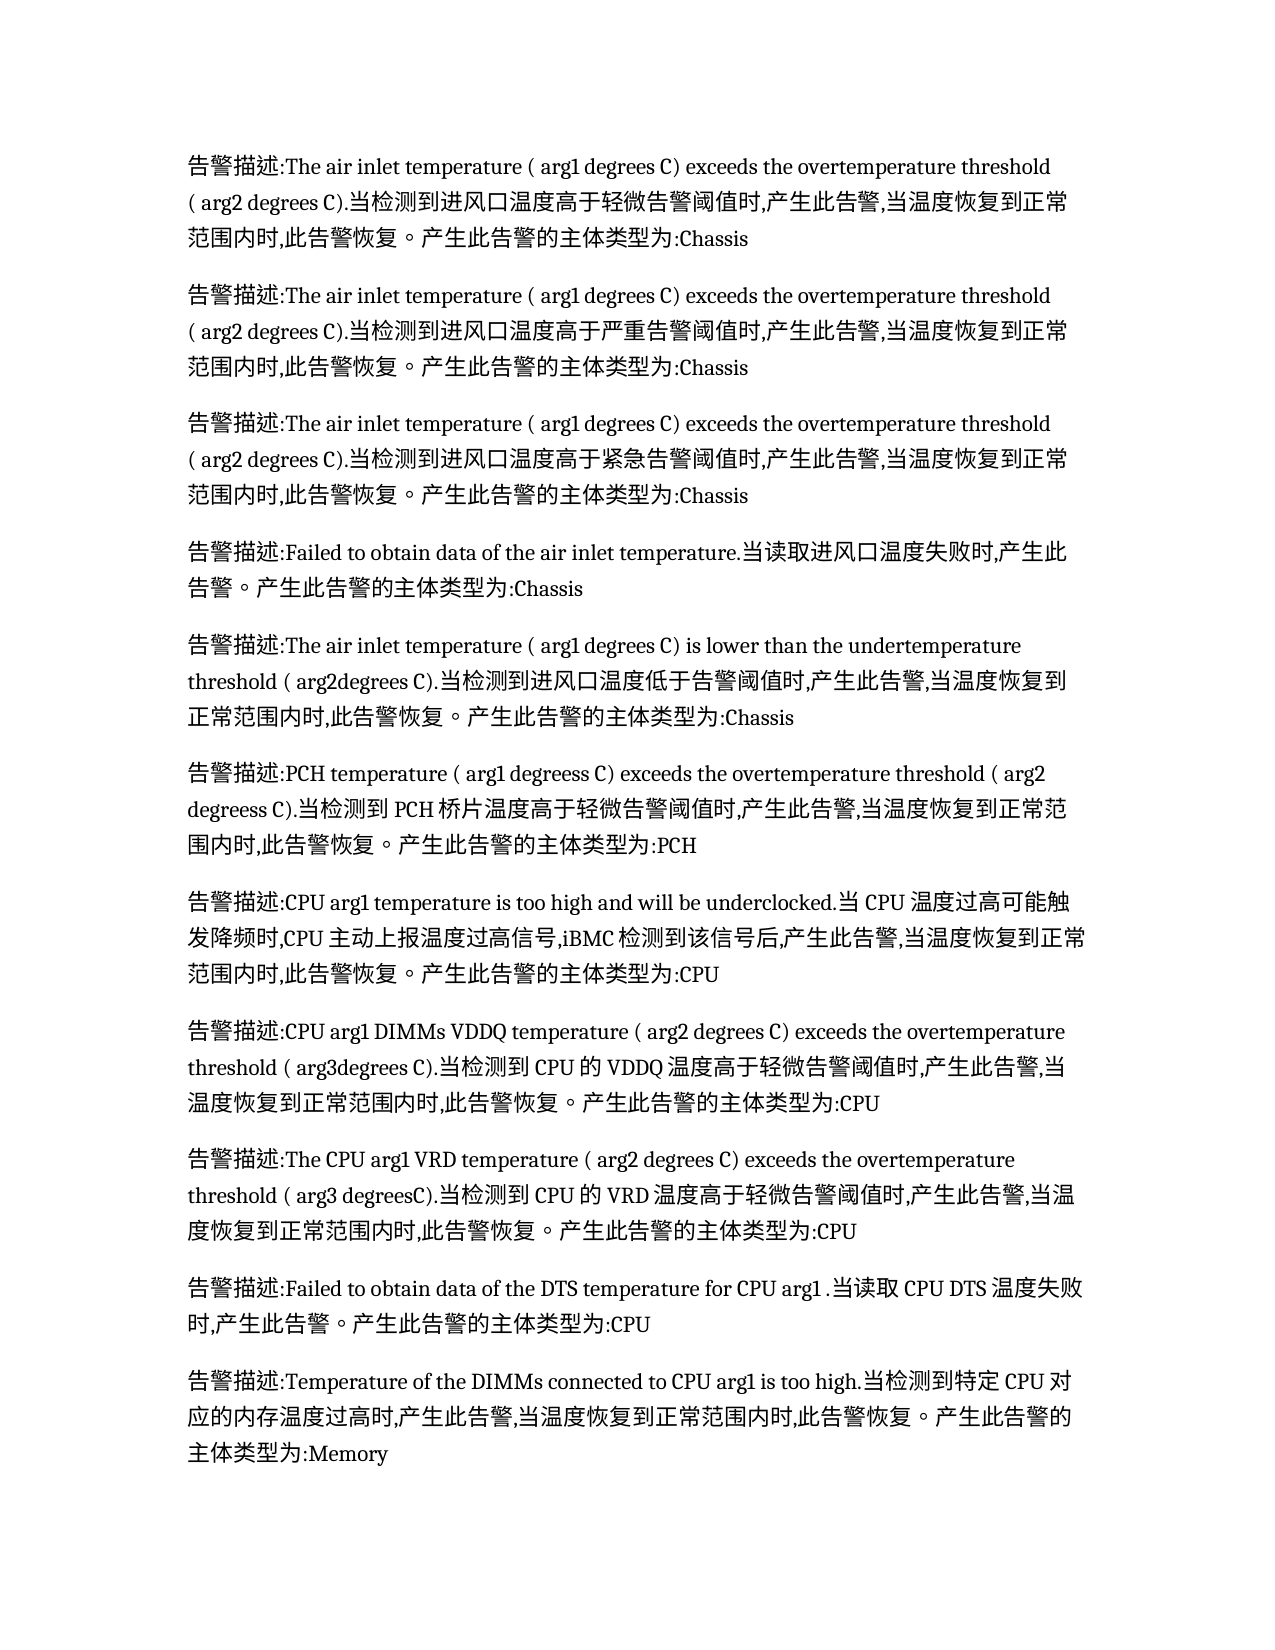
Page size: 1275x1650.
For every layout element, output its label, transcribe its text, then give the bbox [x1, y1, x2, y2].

text 告警描述:The air inlet temperature ( arg1 degrees C) exceeds the overtemperature threshold ( arg2 degrees C).当检测到进风口温度高于轻微告警阈值时,产生此告警,当温度恢复到正常范围内时,此告警恢复。产生此告警的主体类型为:Chassis [187, 150, 1087, 253]
text 告警描述:The air inlet temperature ( arg1 degrees C) is lower than the undertemperature threshold ( arg2degrees C).当检测到进风口温度低于告警阈值时,产生此告警,当温度恢复到正常范围内时,此告警恢复。产生此告警的主体类型为:Chassis [187, 629, 1087, 732]
text 告警描述:Failed to obtain data of the DTS temperature for CPU arg1 .当读取CPU DTS温度失败时,产生此告警。产生此告警的主体类型为:CPU [187, 1272, 1087, 1339]
text 告警描述:CPU arg1 DIMMs VDDQ temperature ( arg2 degrees C) exceeds the overtemperature threshold ( arg3degrees C).当检测到CPU的VDDQ温度高于轻微告警阈值时,产生此告警,当温度恢复到正常范围内时,此告警恢复。产生此告警的主体类型为:CPU [187, 1014, 1087, 1118]
text 告警描述:PCH temperature ( arg1 degreess C) exceeds the overtemperature threshold ( arg2 degreess C).当检测到PCH桥片温度高于轻微告警阈值时,产生此告警,当温度恢复到正常范围内时,此告警恢复。产生此告警的主体类型为:PCH [187, 757, 1087, 860]
text 告警描述:The air inlet temperature ( arg1 degrees C) exceeds the overtemperature threshold ( arg2 degrees C).当检测到进风口温度高于严重告警阈值时,产生此告警,当温度恢复到正常范围内时,此告警恢复。产生此告警的主体类型为:Chassis [187, 279, 1087, 382]
text 告警描述:Temperature of the DIMMs connected to CPU arg1 is too high.当检测到特定CPU对应的内存温度过高时,产生此告警,当温度恢复到正常范围内时,此告警恢复。产生此告警的主体类型为:Memory [187, 1364, 1087, 1468]
text 告警描述:Failed to obtain data of the air inlet temperature.当读取进风口温度失败时,产生此告警。产生此告警的主体类型为:Chassis [187, 536, 1087, 603]
text 告警描述:The air inlet temperature ( arg1 degrees C) exceeds the overtemperature threshold ( arg2 degrees C).当检测到进风口温度高于紧急告警阈值时,产生此告警,当温度恢复到正常范围内时,此告警恢复。产生此告警的主体类型为:Chassis [187, 407, 1087, 510]
text 告警描述:CPU arg1 temperature is too high and will be underclocked.当CPU温度过高可能触发降频时,CPU主动上报温度过高信号,iBMC检测到该信号后,产生此告警,当温度恢复到正常范围内时,此告警恢复。产生此告警的主体类型为:CPU [187, 886, 1087, 989]
text 告警描述:The CPU arg1 VRD temperature ( arg2 degrees C) exceeds the overtemperature threshold ( arg3 degreesC).当检测到CPU的VRD温度高于轻微告警阈值时,产生此告警,当温度恢复到正常范围内时,此告警恢复。产生此告警的主体类型为:CPU [187, 1143, 1087, 1246]
